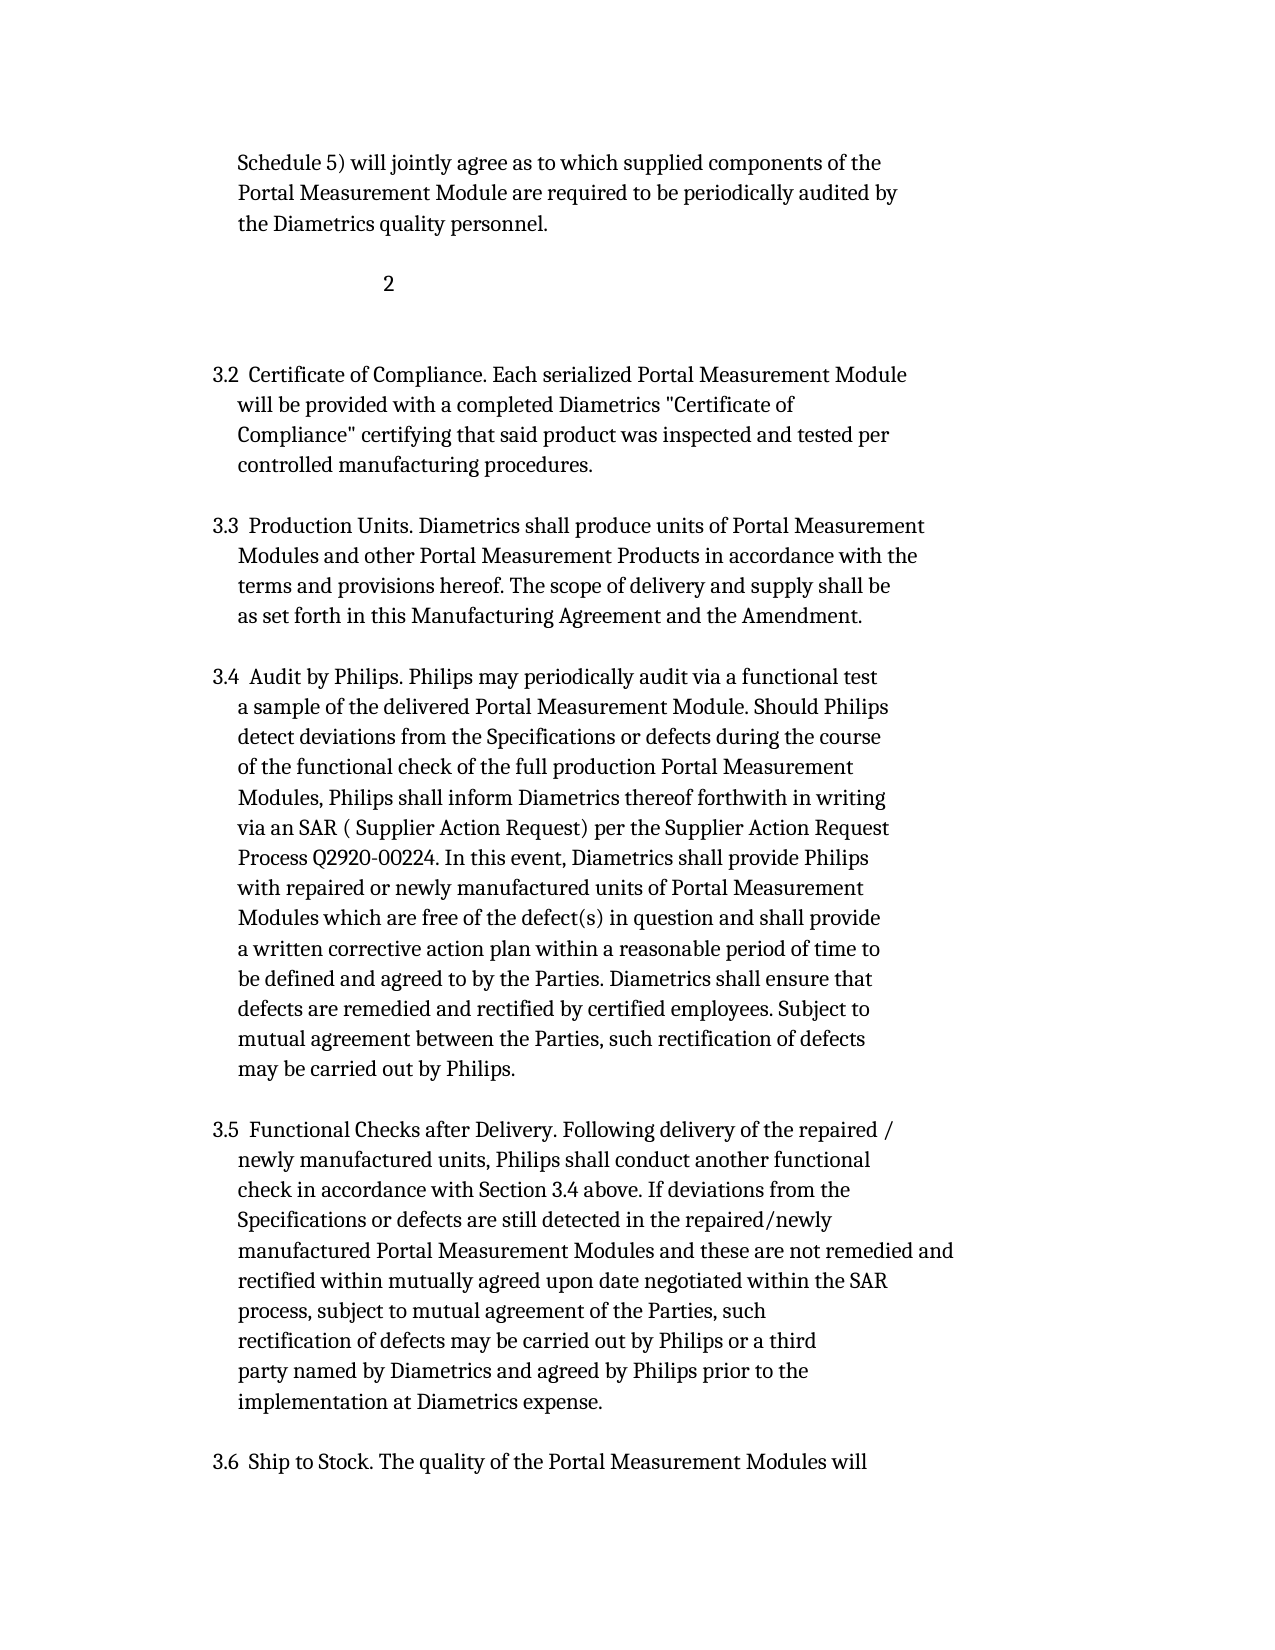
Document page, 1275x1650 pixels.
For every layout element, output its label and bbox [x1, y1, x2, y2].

text [187, 150, 1087, 1475]
